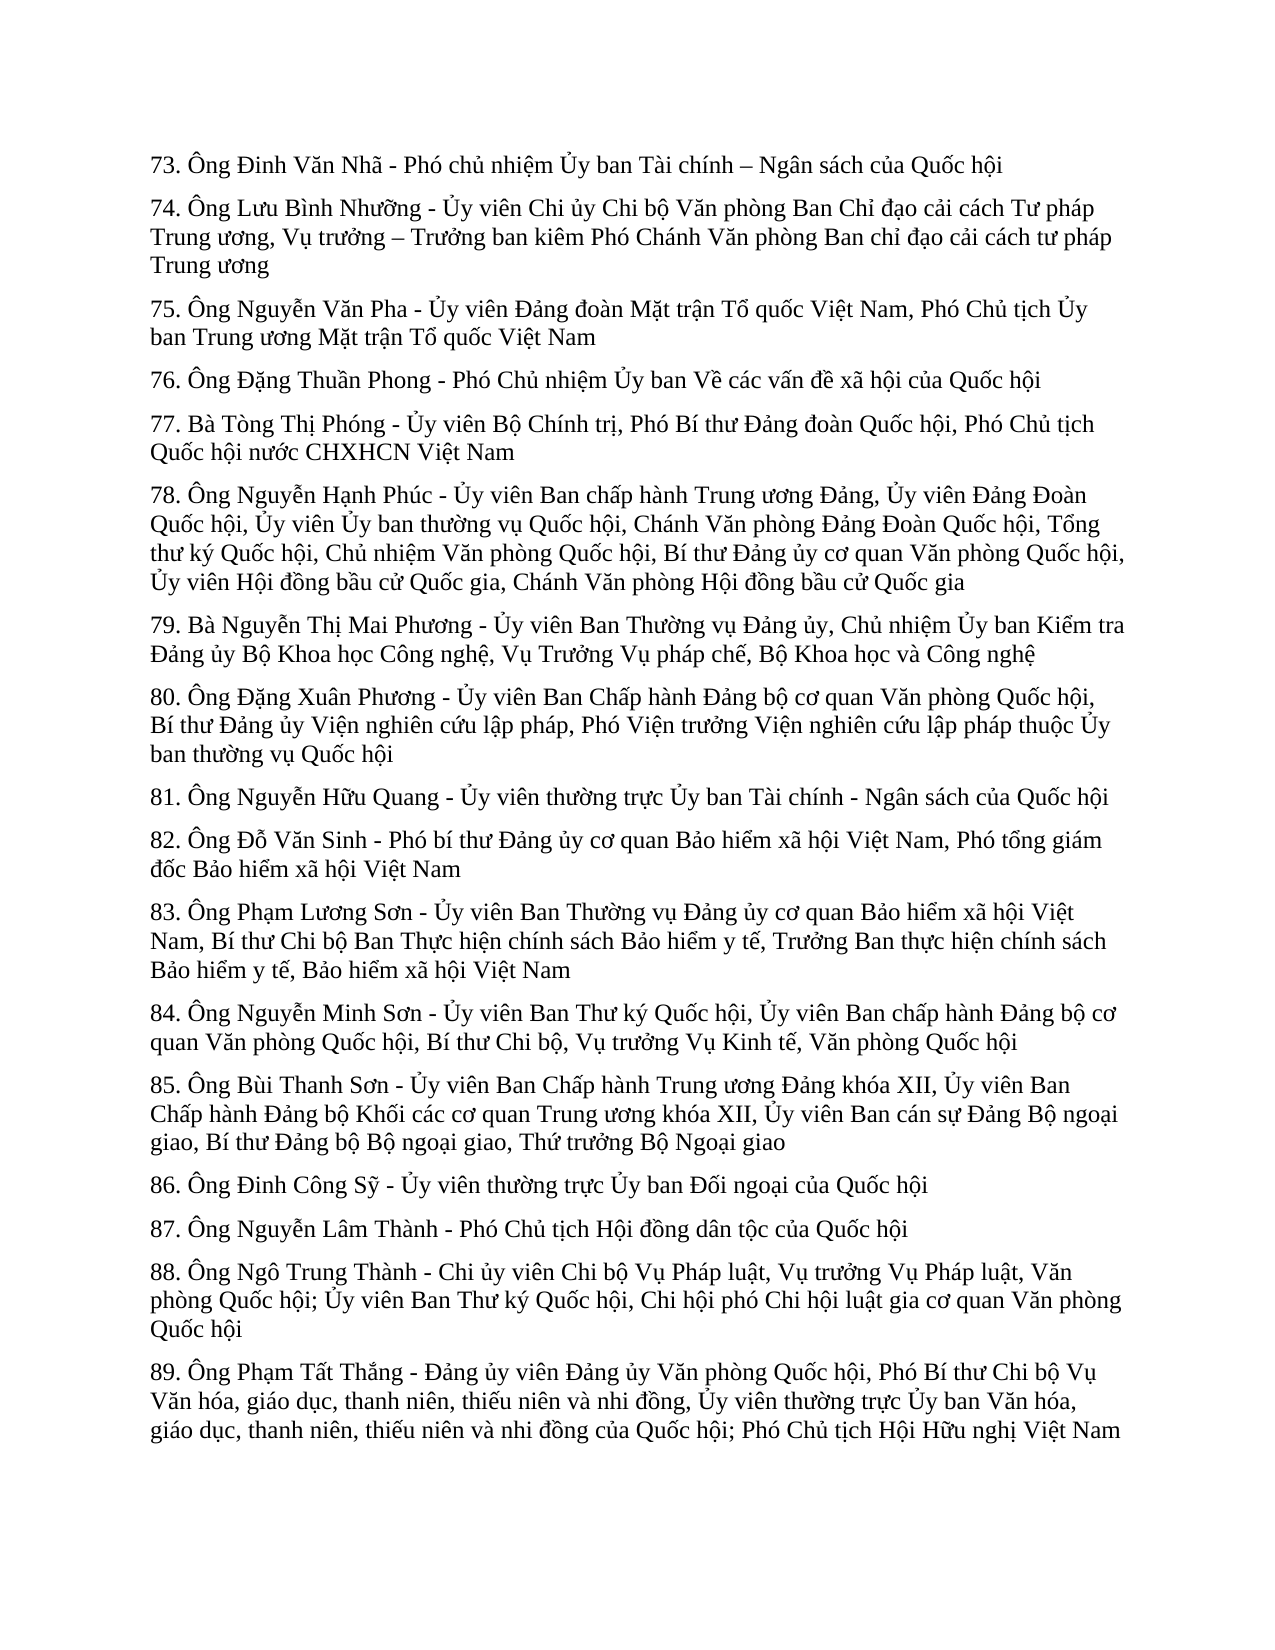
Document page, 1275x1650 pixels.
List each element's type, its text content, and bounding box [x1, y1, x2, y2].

text 81. Ông Nguyễn Hữu Quang - Ủy viên thường trực Ủy ban Tài chính - Ngân sách của Quốc hội [150, 782, 1125, 811]
text 76. Ông Đặng Thuần Phong - Phó Chủ nhiệm Ủy ban Về các vấn đề xã hội của Quốc hội [150, 366, 1125, 394]
text 86. Ông Đinh Công Sỹ - Ủy viên thường trực Ủy ban Đối ngoại của Quốc hội [150, 1171, 1125, 1199]
text 83. Ông Phạm Lương Sơn - Ủy viên Ban Thường vụ Đảng ủy cơ quan Bảo hiểm xã hội Việt Nam, Bí thư Chi bộ Ban Thực hiện chính sách Bảo hiểm y tế, Trưởng Ban thực hiện chính sách Bảo hiểm y tế, Bảo hiểm xã hội Việt Nam [150, 897, 1125, 984]
text 85. Ông Bùi Thanh Sơn - Ủy viên Ban Chấp hành Trung ương Đảng khóa XII, Ủy viên Ban Chấp hành Đảng bộ Khối các cơ quan Trung ương khóa XII, Ủy viên Ban cán sự Đảng Bộ ngoại giao, Bí thư Đảng bộ Bộ ngoại giao, Thứ trưởng Bộ Ngoại giao [150, 1070, 1125, 1156]
text 87. Ông Nguyễn Lâm Thành - Phó Chủ tịch Hội đồng dân tộc của Quốc hội [150, 1214, 1125, 1242]
text 79. Bà Nguyễn Thị Mai Phương - Ủy viên Ban Thường vụ Đảng ủy, Chủ nhiệm Ủy ban Kiểm tra Đảng ủy Bộ Khoa học Công nghệ, Vụ Trưởng Vụ pháp chế, Bộ Khoa học và Công nghệ [150, 610, 1125, 667]
text 80. Ông Đặng Xuân Phương - Ủy viên Ban Chấp hành Đảng bộ cơ quan Văn phòng Quốc hội, Bí thư Đảng ủy Viện nghiên cứu lập pháp, Phó Viện trưởng Viện nghiên cứu lập pháp thuộc Ủy ban thường vụ Quốc hội [150, 682, 1125, 768]
text 88. Ông Ngô Trung Thành - Chi ủy viên Chi bộ Vụ Pháp luật, Vụ trưởng Vụ Pháp luật, Văn phòng Quốc hội; Ủy viên Ban Thư ký Quốc hội, Chi hội phó Chi hội luật gia cơ quan Văn phòng Quốc hội [150, 1257, 1125, 1343]
text 78. Ông Nguyễn Hạnh Phúc - Ủy viên Ban chấp hành Trung ương Đảng, Ủy viên Đảng Đoàn Quốc hội, Ủy viên Ủy ban thường vụ Quốc hội, Chánh Văn phòng Đảng Đoàn Quốc hội, Tổng thư ký Quốc hội, Chủ nhiệm Văn phòng Quốc hội, Bí thư Đảng ủy cơ quan Văn phòng Quốc hội, Ủy viên Hội đồng bầu cử Quốc gia, Chánh Văn phòng Hội đồng bầu cử Quốc gia [150, 481, 1125, 596]
text 73. Ông Đinh Văn Nhã - Phó chủ nhiệm Ủy ban Tài chính – Ngân sách của Quốc hội [150, 150, 1125, 179]
text 77. Bà Tòng Thị Phóng - Ủy viên Bộ Chính trị, Phó Bí thư Đảng đoàn Quốc hội, Phó Chủ tịch Quốc hội nước CHXHCN Việt Nam [150, 409, 1125, 466]
text 82. Ông Đỗ Văn Sinh - Phó bí thư Đảng ủy cơ quan Bảo hiểm xã hội Việt Nam, Phó tổng giám đốc Bảo hiểm xã hội Việt Nam [150, 826, 1125, 883]
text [150, 1357, 1125, 1444]
text 74. Ông Lưu Bình Nhưỡng - Ủy viên Chi ủy Chi bộ Văn phòng Ban Chỉ đạo cải cách Tư pháp Trung ương, Vụ trưởng – Trưởng ban kiêm Phó Chánh Văn phòng Ban chỉ đạo cải cách tư pháp Trung ương [150, 193, 1125, 279]
text 75. Ông Nguyễn Văn Pha - Ủy viên Đảng đoàn Mặt trận Tổ quốc Việt Nam, Phó Chủ tịch Ủy ban Trung ương Mặt trận Tổ quốc Việt Nam [150, 294, 1125, 351]
text 84. Ông Nguyễn Minh Sơn - Ủy viên Ban Thư ký Quốc hội, Ủy viên Ban chấp hành Đảng bộ cơ quan Văn phòng Quốc hội, Bí thư Chi bộ, Vụ trưởng Vụ Kinh tế, Văn phòng Quốc hội [150, 998, 1125, 1056]
